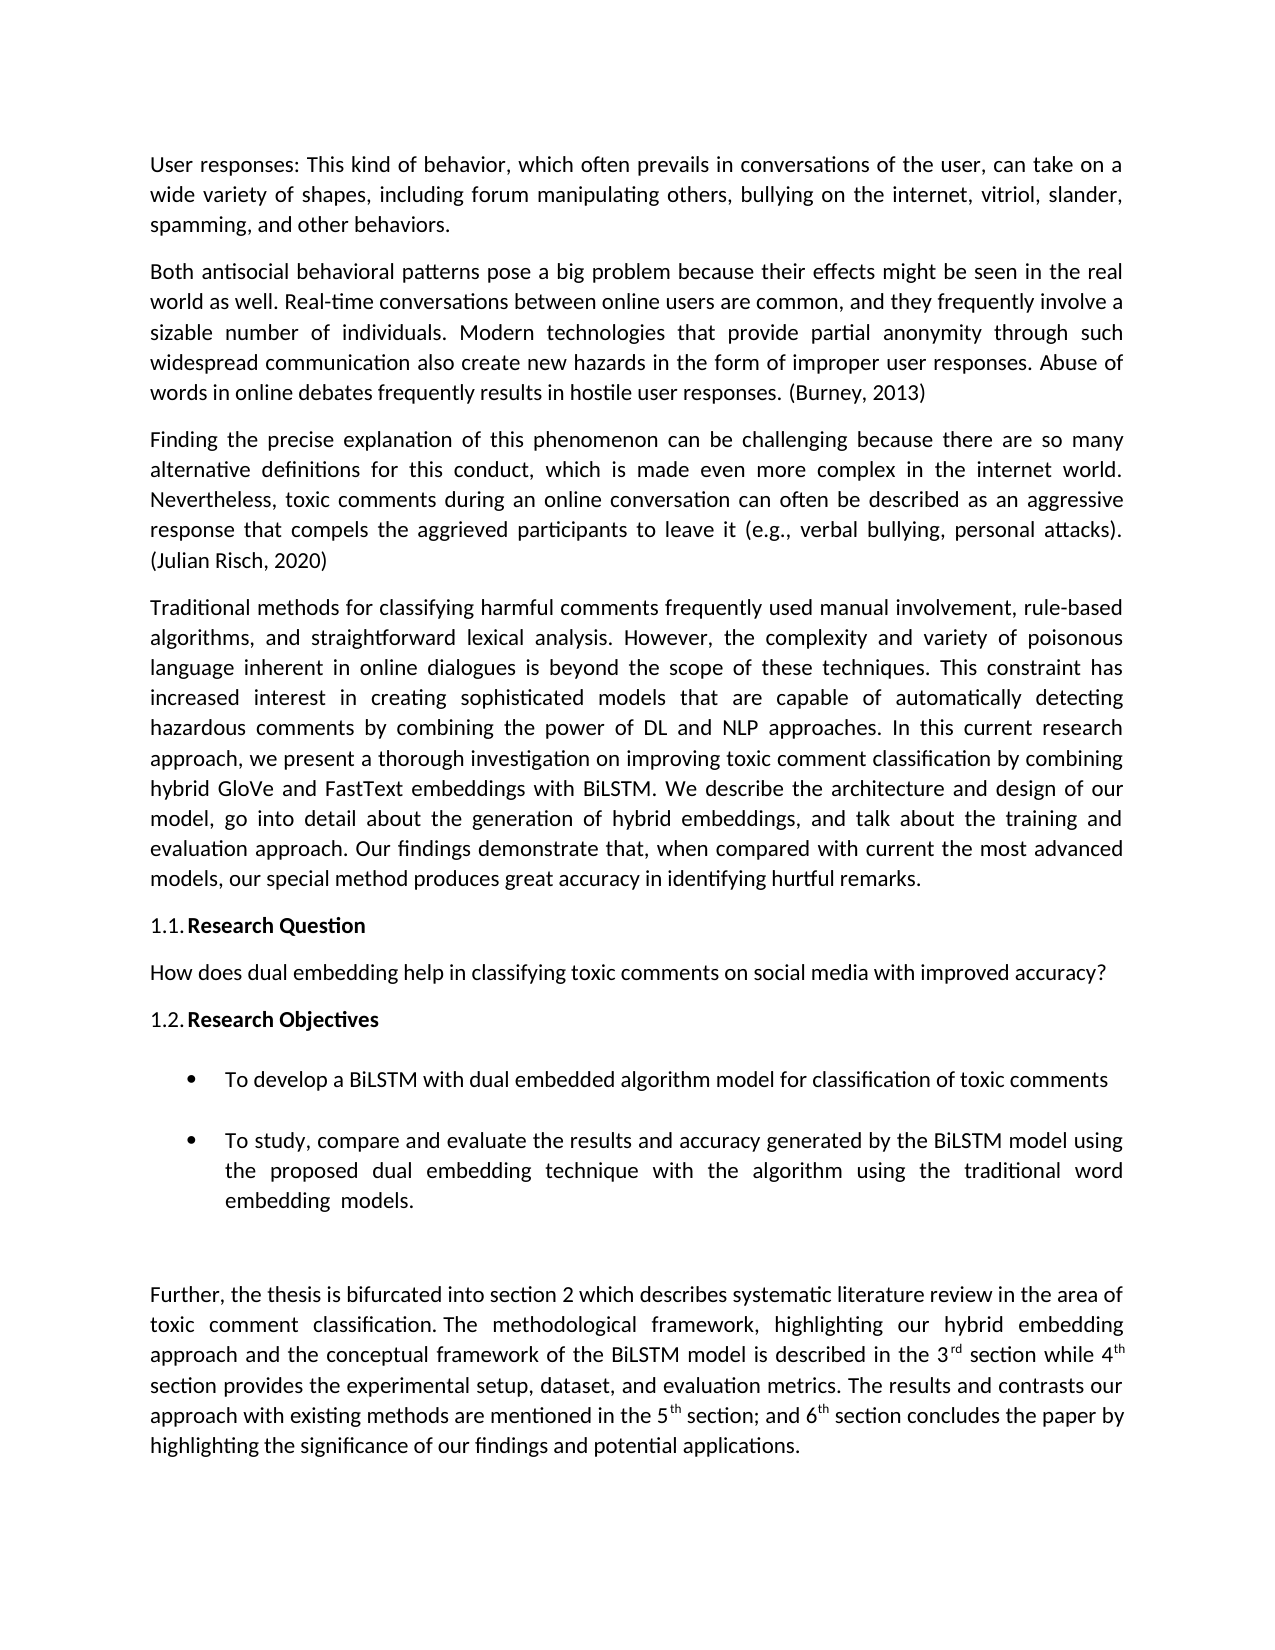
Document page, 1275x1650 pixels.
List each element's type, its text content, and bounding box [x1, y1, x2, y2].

list To develop a BiLSTM with dual embedded algorithm model for classification of toxic comments [187, 1066, 1125, 1094]
text Both antisocial behavioral patterns pose a big problem because their effects might be seen in the real world as well. Real-time conversations between online users are common, and they frequently involve a sizable number of individuals. Modern technologies that provide partial anonymity through such widespread communication also create new hazards in the form of improper user responses. Abuse of words in online debates frequently results in hostile user responses. [150, 257, 1125, 406]
text Further, the thesis is bifurcated into section 2 which describes systematic literature review in the area of toxic comment classification. The methodological framework, highlighting our hybrid embedding approach and the conceptual framework of the BiLSTM model is described in the 3rd section while 4th section provides the experimental setup, dataset, and evaluation metrics. The results and contrasts our approach with existing methods are mentioned in the 5th section; and 6th section concludes the paper by highlighting the significance of our findings and potential applications. [150, 1280, 1125, 1459]
list Research Question [150, 911, 1125, 939]
text How does dual embedding help in classifying toxic comments on social media with improved accuracy? [150, 958, 1125, 986]
text User responses: This kind of behavior, which often prevails in conversations of the user, can take on a wide variety of shapes, including forum manipulating others, bullying on the internet, vitriol, slander, spamming, and other behaviors. [150, 150, 1125, 238]
list Research Objectives [150, 1005, 1125, 1033]
list To study, compare and evaluate the results and accuracy generated by the BiLSTM model using the proposed dual embedding technique with the algorithm using the traditional word embedding models. [187, 1126, 1125, 1214]
text Traditional methods for classifying harmful comments frequently used manual involvement, rule-based algorithms, and straightforward lexical analysis. However, the complexity and variety of poisonous language inherent in online dialogues is beyond the scope of these techniques. This constraint has increased interest in creating sophisticated models that are capable of automatically detecting hazardous comments by combining the power of DL and NLP approaches. In this current research approach, we present a thorough investigation on improving toxic comment classification by combining hybrid GloVe and FastText embeddings with BiLSTM. We describe the architecture and design of our model, go into detail about the generation of hybrid embeddings, and talk about the training and evaluation approach. Our findings demonstrate that, when compared with current the most advanced models, our special method produces great accuracy in identifying hurtful remarks. [150, 593, 1125, 893]
text Finding the precise explanation of this phenomenon can be challenging because there are so many alternative definitions for this conduct, which is made even more complex in the internet world. Nevertheless, toxic comments during an online conversation can often be described as an aggressive response that compels the aggrieved participants to leave it (e.g., verbal bullying, personal attacks). [150, 425, 1125, 574]
